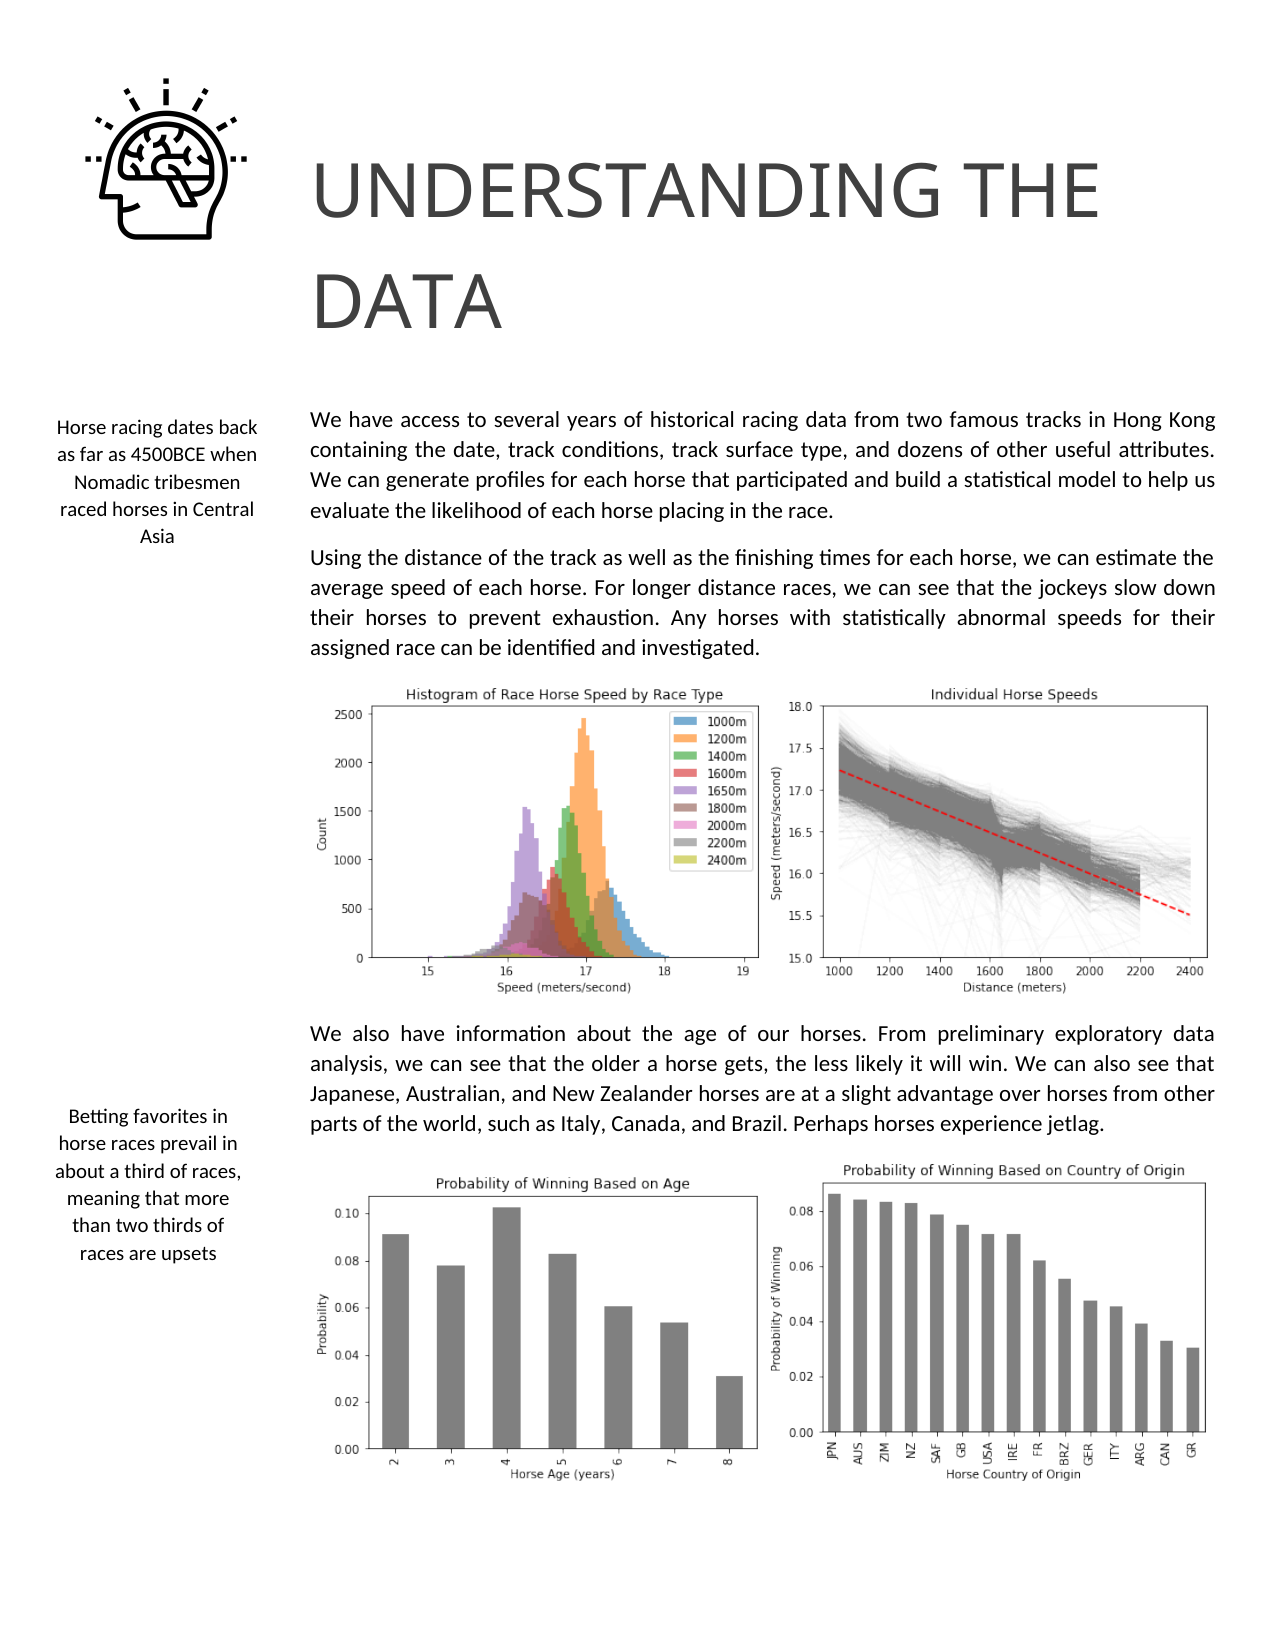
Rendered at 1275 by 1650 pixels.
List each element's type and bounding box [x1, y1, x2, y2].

picture [309, 1156, 1213, 1489]
picture [309, 680, 1215, 1001]
picture [80, 73, 252, 288]
